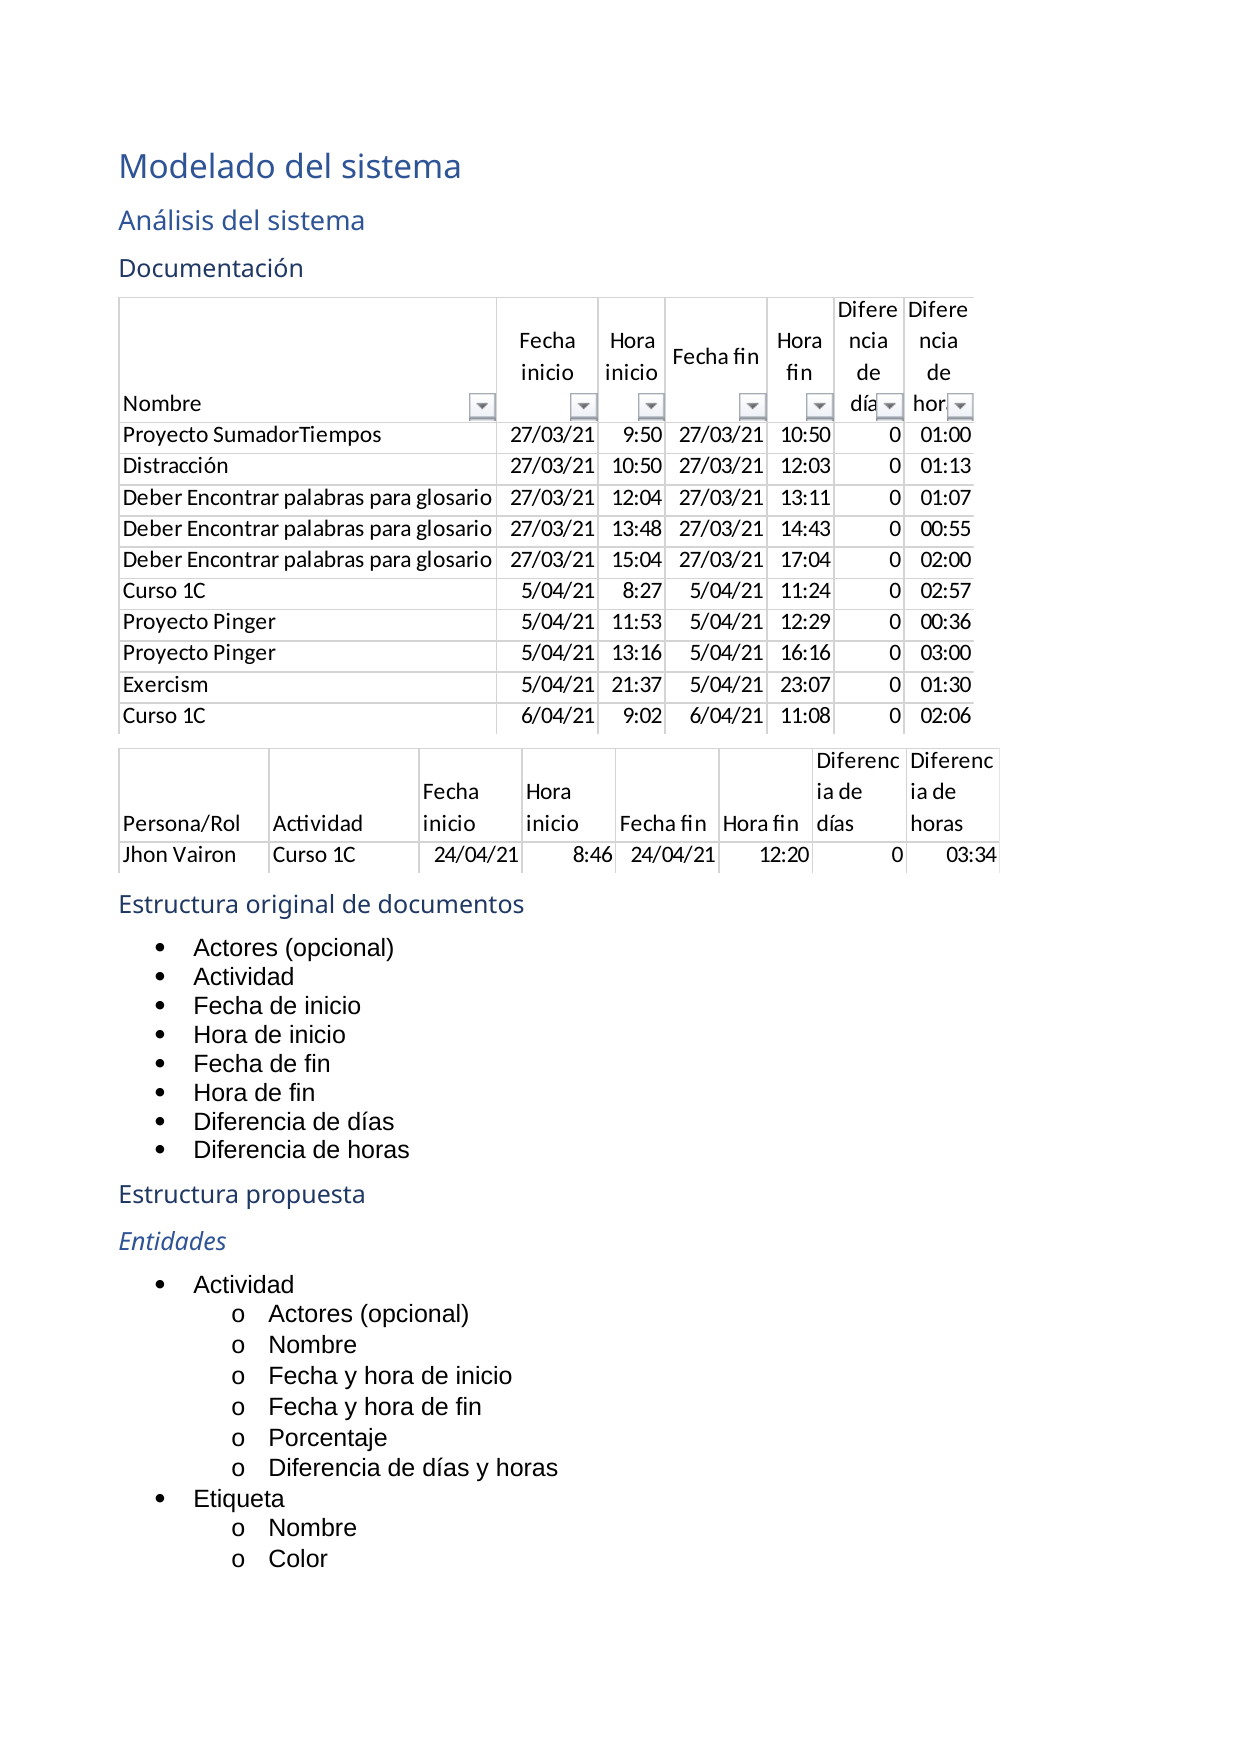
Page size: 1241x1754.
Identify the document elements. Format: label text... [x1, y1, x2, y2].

list Actividad [156, 962, 1122, 991]
subtitle Entidades [118, 1223, 1122, 1257]
list Hora de inicio [156, 1020, 1122, 1049]
list Actividad [156, 1270, 1122, 1299]
list Color [231, 1544, 1122, 1575]
subtitle Estructura original de documentos [118, 887, 1122, 921]
list Etiqueta [156, 1484, 1122, 1513]
list Fecha y hora de fin [231, 1392, 1122, 1422]
list Nombre [231, 1513, 1122, 1544]
list Hora de fin [156, 1078, 1122, 1107]
subtitle Estructura propuesta [118, 1177, 1122, 1211]
list Diferencia de días [156, 1107, 1122, 1135]
list Fecha de fin [156, 1049, 1122, 1078]
list Diferencia de días y horas [231, 1453, 1122, 1484]
list Nombre [231, 1330, 1122, 1361]
list Actores (opcional) [156, 933, 1122, 962]
list Fecha y hora de inicio [231, 1361, 1122, 1392]
subtitle Análisis del sistema [118, 201, 1122, 238]
subtitle Modelado del sistema [118, 143, 1122, 188]
list Actores (opcional) [231, 1299, 1122, 1330]
subtitle Documentación [118, 250, 1122, 284]
list Diferencia de horas [156, 1135, 1122, 1164]
list Porcentaje [231, 1422, 1122, 1453]
list Fecha de inicio [156, 991, 1122, 1020]
